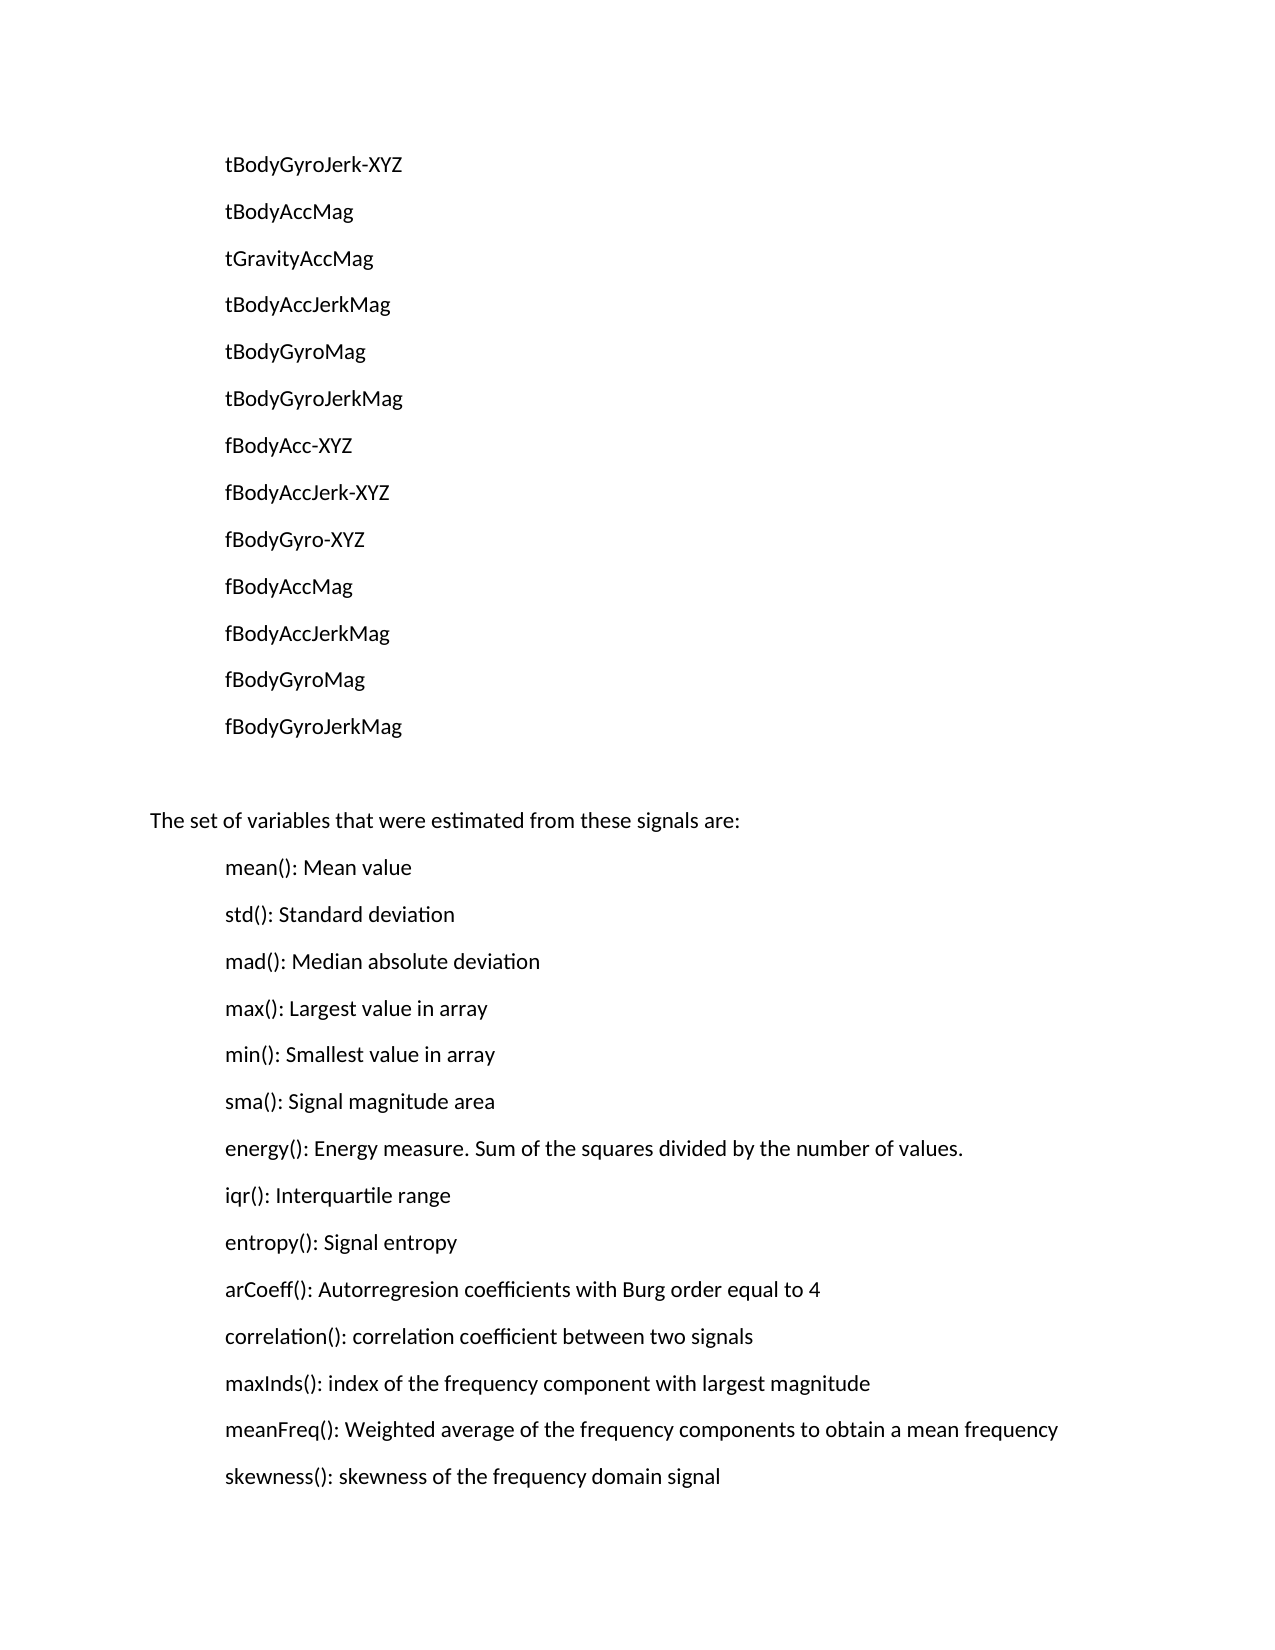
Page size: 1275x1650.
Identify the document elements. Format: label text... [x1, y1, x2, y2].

text tBodyGyroJerkMag [150, 384, 1125, 412]
text tBodyGyroMag [150, 337, 1125, 366]
text The set of variables that were estimated from these signals are: [150, 806, 1125, 834]
text skewness(): skewness of the frequency domain signal [150, 1462, 1125, 1491]
text fBodyAccJerk-XYZ [150, 478, 1125, 506]
text fBodyAccJerkMag [150, 619, 1125, 647]
text tGravityAccMag [150, 244, 1125, 272]
text iqr(): Interquartile range [150, 1181, 1125, 1209]
text tBodyAccJerkMag [150, 291, 1125, 319]
text fBodyGyro-XYZ [150, 525, 1125, 553]
text sma(): Signal magnitude area [150, 1087, 1125, 1116]
text entropy(): Signal entropy [150, 1228, 1125, 1256]
text meanFreq(): Weighted average of the frequency components to obtain a mean frequency [150, 1416, 1125, 1444]
text mad(): Median absolute deviation [150, 947, 1125, 975]
text fBodyAccMag [150, 572, 1125, 600]
text fBodyGyroJerkMag [150, 712, 1125, 741]
text arCoeff(): Autorregresion coefficients with Burg order equal to 4 [150, 1275, 1125, 1303]
text min(): Smallest value in array [150, 1041, 1125, 1069]
text maxInds(): index of the frequency component with largest magnitude [150, 1369, 1125, 1397]
text tBodyGyroJerk-XYZ [150, 150, 1125, 178]
text energy(): Energy measure. Sum of the squares divided by the number of values. [150, 1134, 1125, 1162]
text fBodyGyroMag [150, 666, 1125, 694]
text max(): Largest value in array [150, 994, 1125, 1022]
text fBodyAcc-XYZ [150, 431, 1125, 459]
text std(): Standard deviation [150, 900, 1125, 928]
text mean(): Mean value [150, 853, 1125, 881]
text correlation(): correlation coefficient between two signals [150, 1322, 1125, 1350]
text tBodyAccMag [150, 197, 1125, 225]
